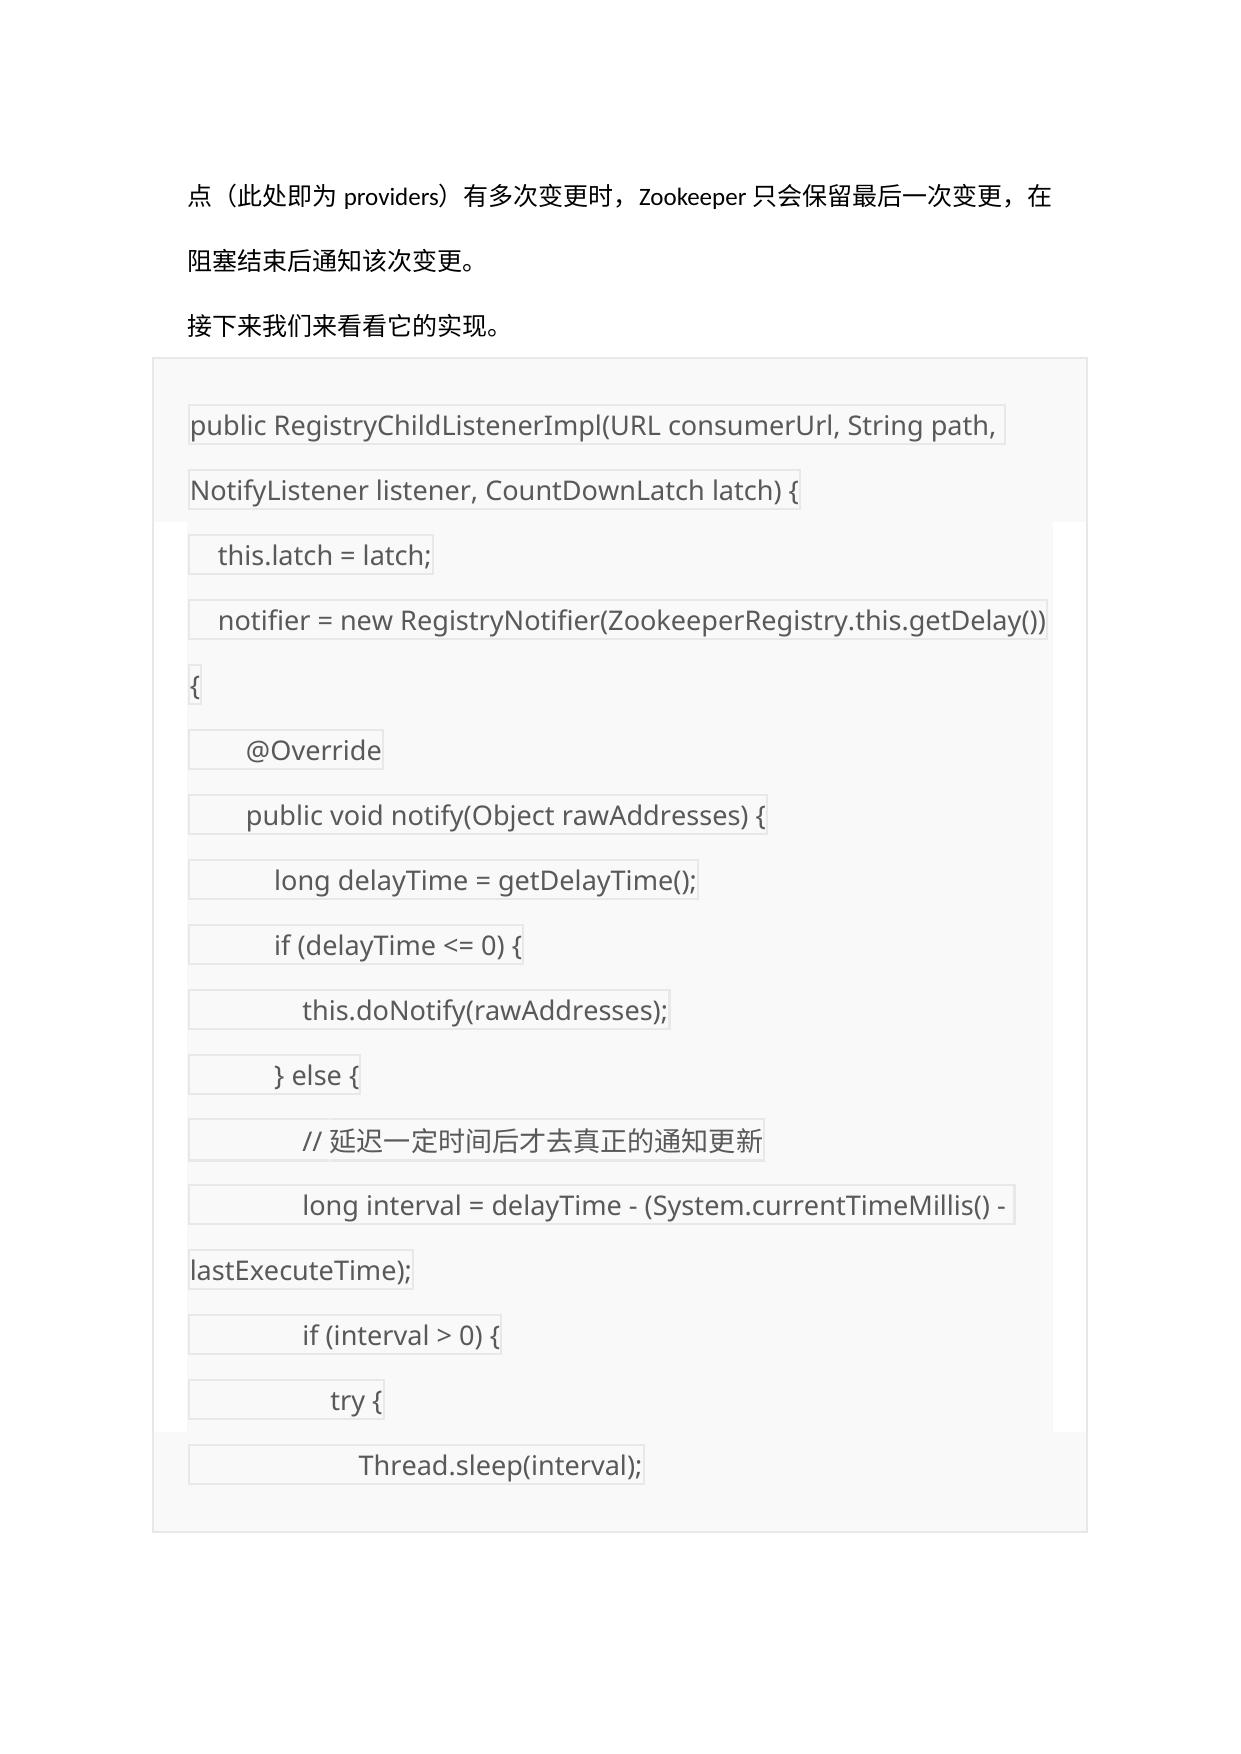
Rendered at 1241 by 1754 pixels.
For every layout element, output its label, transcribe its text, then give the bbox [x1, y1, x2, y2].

text if (delayTime <= 0) { [187, 912, 1053, 977]
text // 延迟一定时间后才去真正的通知更新 [187, 1107, 1053, 1172]
text @Override [187, 717, 1053, 782]
text this.latch = latch; [187, 522, 1053, 587]
text 接下来我们来看看它的实现。 [187, 292, 1053, 357]
text long delayTime = getDelayTime(); [187, 847, 1053, 912]
text public void notify(Object rawAddresses) { [187, 782, 1053, 847]
text try { [187, 1367, 1053, 1397]
text long interval = delayTime - (System.currentTimeMillis() - lastExecuteTime); [187, 1172, 1053, 1302]
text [187, 162, 1053, 292]
text Thread.sleep(interval); [154, 1397, 1086, 1531]
text } else { [187, 1042, 1053, 1107]
text notifier = new RegistryNotifier(ZookeeperRegistry.this.getDelay()) { [187, 587, 1053, 717]
text public RegistryChildListenerImpl(URL consumerUrl, String path, NotifyListener listener, CountDownLatch latch) { [154, 359, 1086, 522]
text this.doNotify(rawAddresses); [187, 977, 1053, 1042]
text if (interval > 0) { [187, 1302, 1053, 1367]
